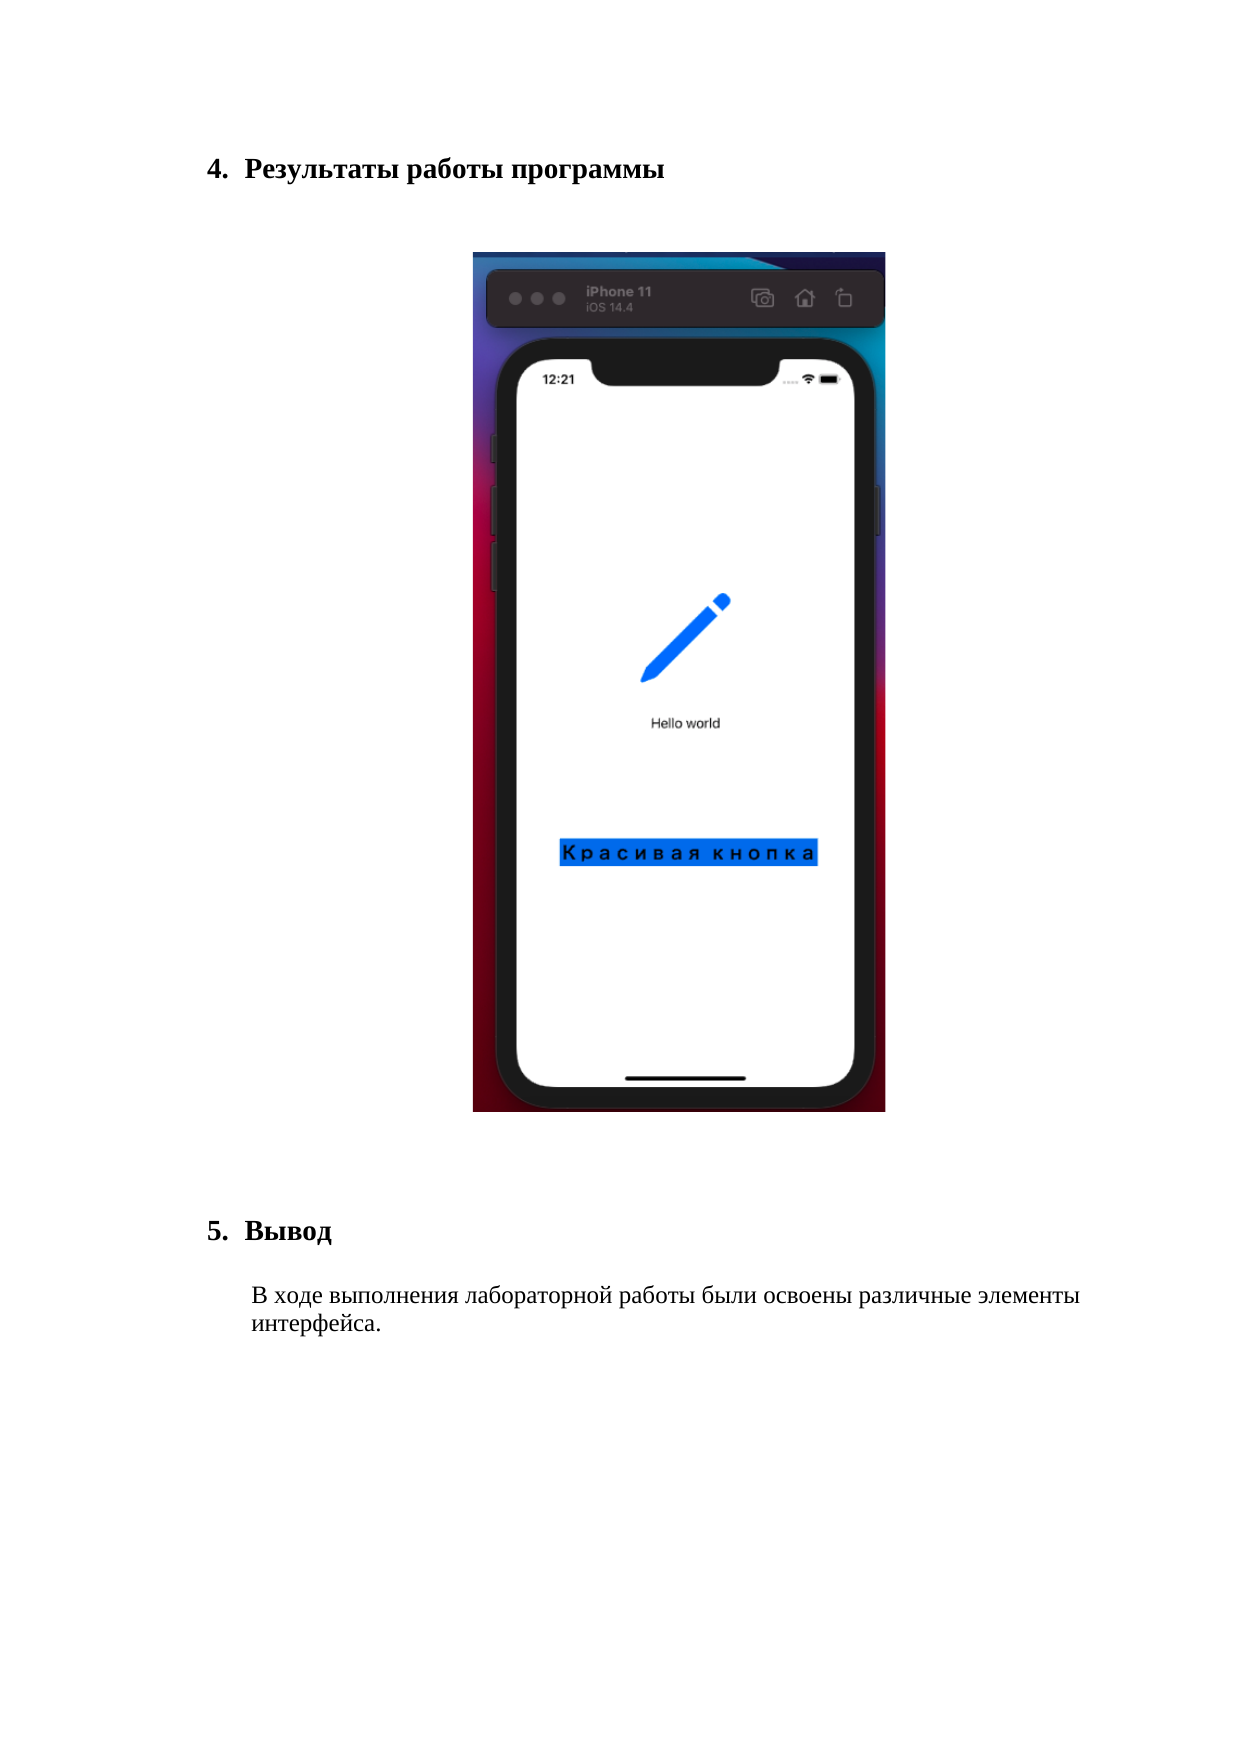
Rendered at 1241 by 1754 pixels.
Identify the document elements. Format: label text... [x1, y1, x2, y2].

list Вывод [207, 1213, 1181, 1246]
picture [472, 252, 886, 1112]
list Результаты работы программы [207, 152, 1181, 185]
list В ходе выполнения лабораторной работы были освоены различные элементы интерфейса. [251, 1280, 1181, 1337]
